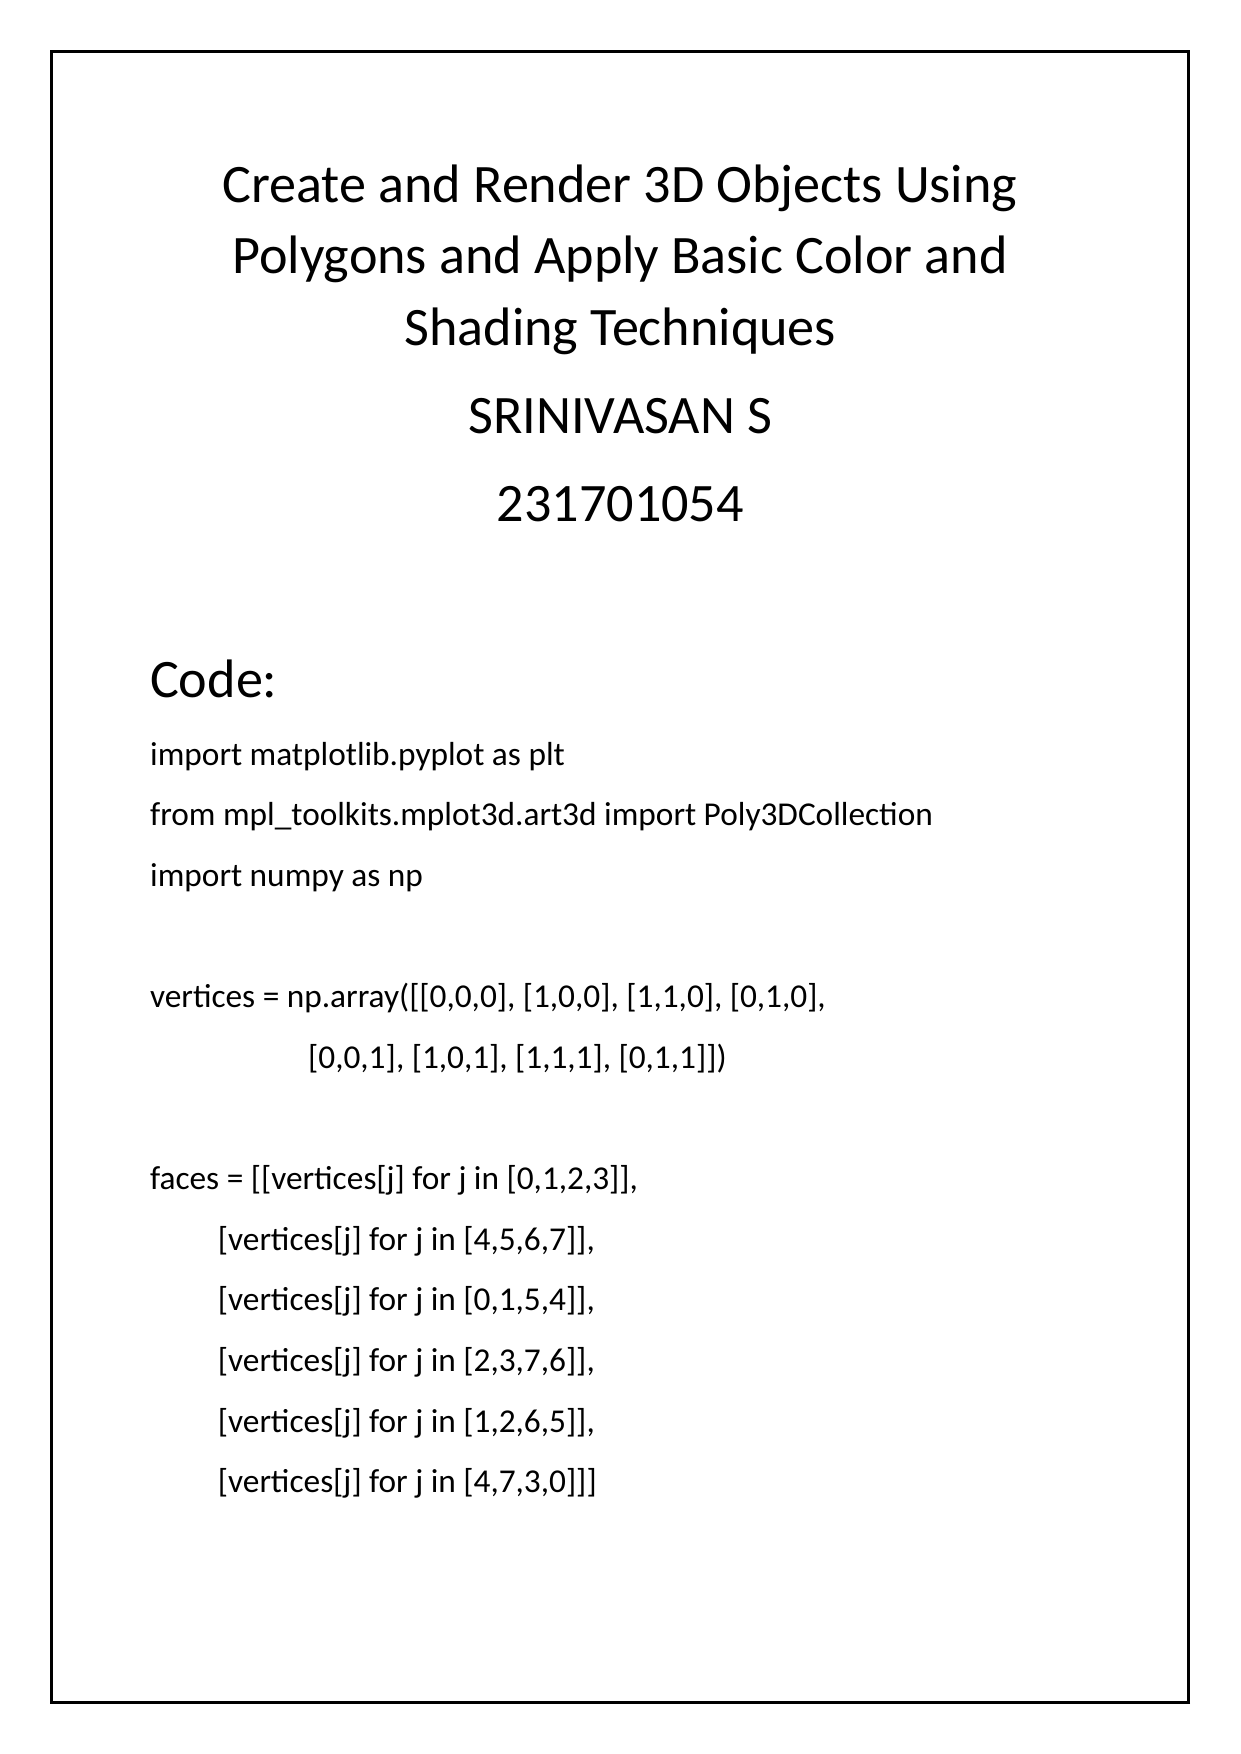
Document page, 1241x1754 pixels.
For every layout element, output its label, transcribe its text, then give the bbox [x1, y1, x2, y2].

text [vertices[j] for j in [2,3,7,6]], [150, 1339, 1090, 1380]
text Code: [150, 645, 1090, 711]
text SRINIVASAN S [150, 381, 1090, 447]
text [0,0,1], [1,0,1], [1,1,1], [0,1,1]]) [150, 1036, 1090, 1077]
text [vertices[j] for j in [0,1,5,4]], [150, 1278, 1090, 1319]
text Create and Render 3D Objects Using Polygons and Apply Basic Color and Shading Techniques [150, 150, 1090, 359]
text [vertices[j] for j in [4,7,3,0]]] [150, 1460, 1090, 1501]
text 231701054 [150, 469, 1090, 535]
text faces = [[vertices[j] for j in [0,1,2,3]], [150, 1157, 1090, 1198]
text [vertices[j] for j in [4,5,6,7]], [150, 1218, 1090, 1258]
text [vertices[j] for j in [1,2,6,5]], [150, 1400, 1090, 1440]
text import numpy as np [150, 854, 1090, 895]
text import matplotlib.pyplot as plt [150, 733, 1090, 773]
text from mpl_toolkits.mplot3d.art3d import Poly3DCollection [150, 793, 1090, 834]
text vertices = np.array([[0,0,0], [1,0,0], [1,1,0], [0,1,0], [150, 975, 1090, 1016]
